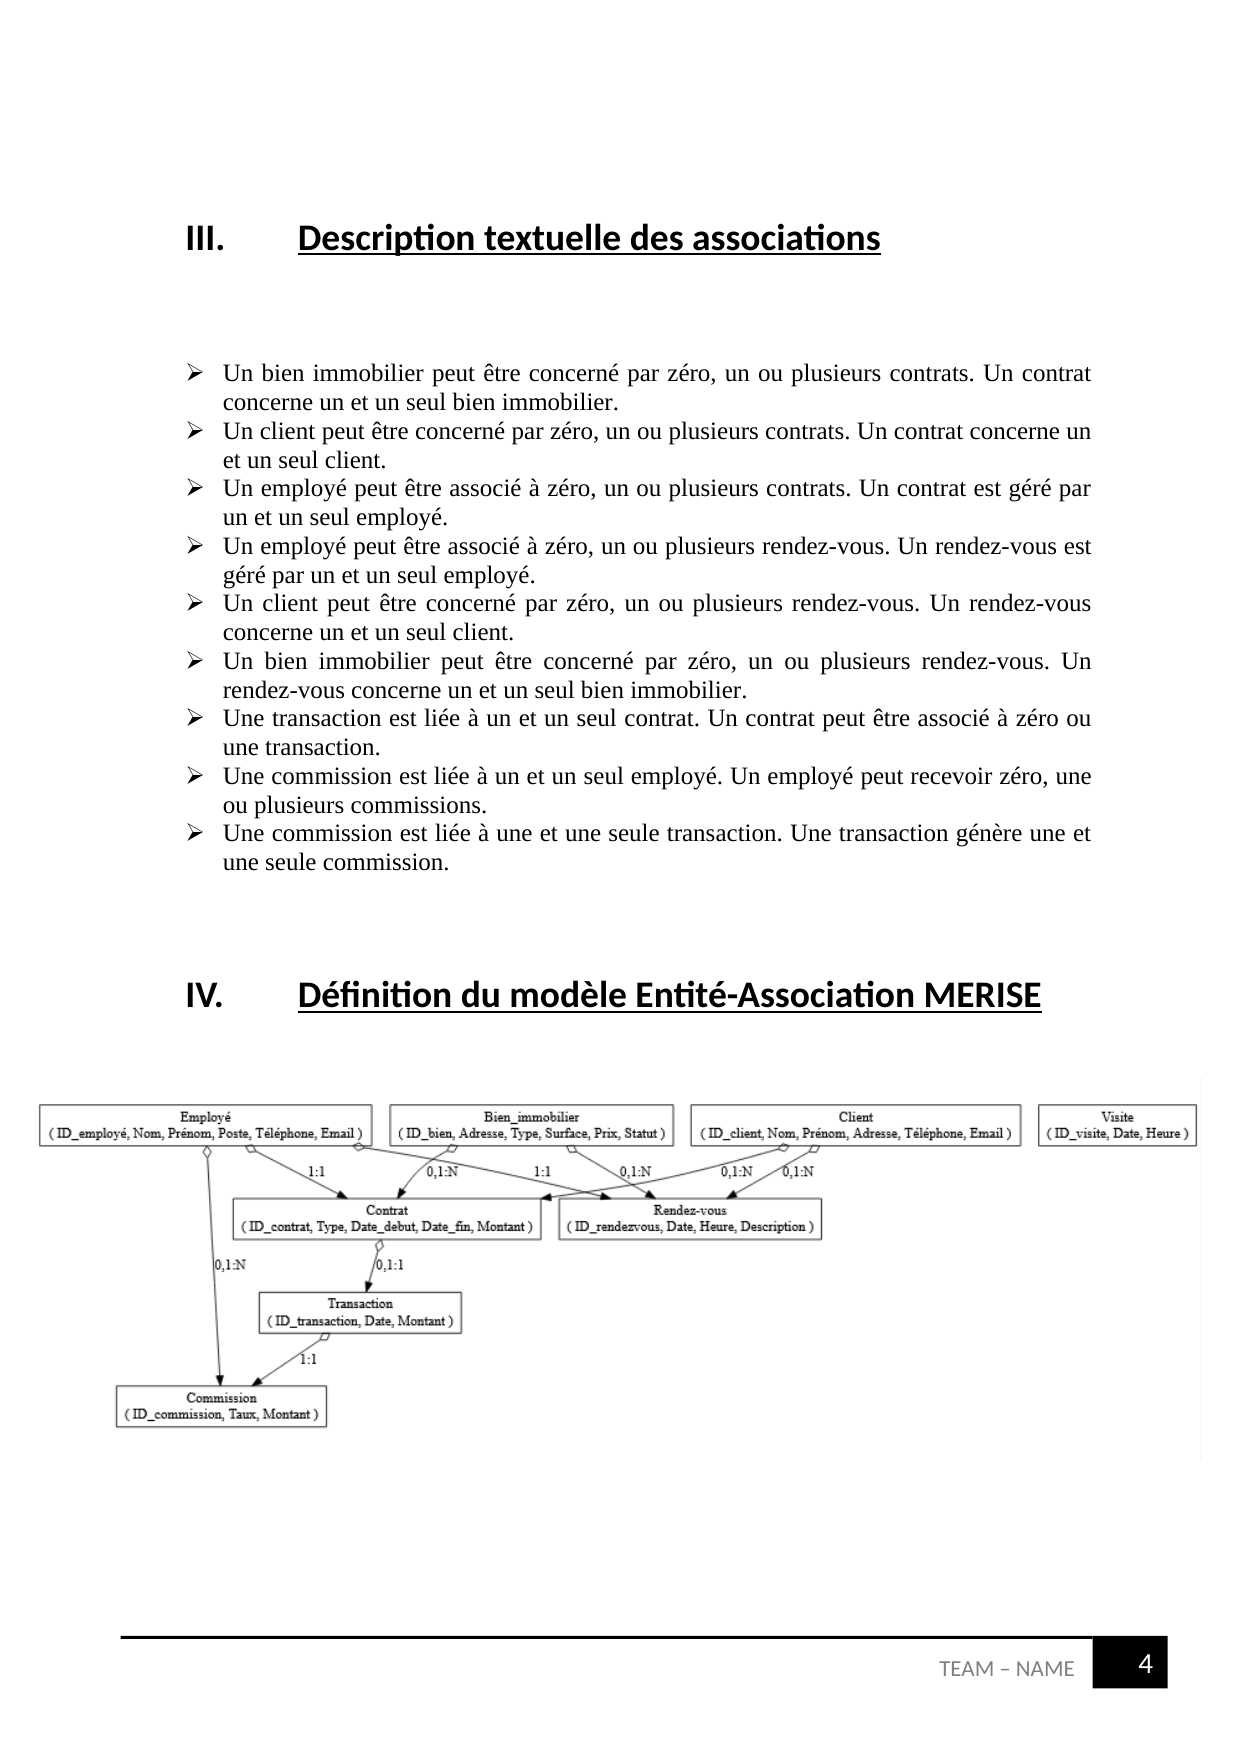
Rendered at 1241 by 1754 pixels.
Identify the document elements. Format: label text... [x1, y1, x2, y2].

list Un bien immobilier peut être concerné par zéro, un ou plusieurs contrats. Un contrat concerne un et un seul bien immobilier. [185, 358, 1093, 416]
picture [38, 1077, 1202, 1461]
list Définition du modèle Entité-Association MERISE [185, 971, 1093, 1017]
list Un client peut être concerné par zéro, un ou plusieurs rendez-vous. Un rendez-vous concerne un et un seul client. [185, 588, 1093, 646]
list Une commission est liée à un et un seul employé. Un employé peut recevoir zéro, une ou plusieurs commissions. [185, 761, 1093, 818]
list Un client peut être concerné par zéro, un ou plusieurs contrats. Un contrat concerne un et un seul client. [185, 416, 1093, 473]
list Description textuelle des associations [185, 214, 1093, 259]
list Un employé peut être associé à zéro, un ou plusieurs contrats. Un contrat est géré par un et un seul employé. [185, 473, 1093, 531]
list Une transaction est liée à un et un seul contrat. Un contrat peut être associé à zéro ou une transaction. [185, 703, 1093, 761]
list Une commission est liée à une et une seule transaction. Une transaction génère une et une seule commission. [185, 818, 1093, 876]
list Un employé peut être associé à zéro, un ou plusieurs rendez-vous. Un rendez-vous est géré par un et un seul employé. [185, 531, 1093, 588]
list Un bien immobilier peut être concerné par zéro, un ou plusieurs rendez-vous. Un rendez-vous concerne un et un seul bien immobilier. [185, 646, 1093, 703]
